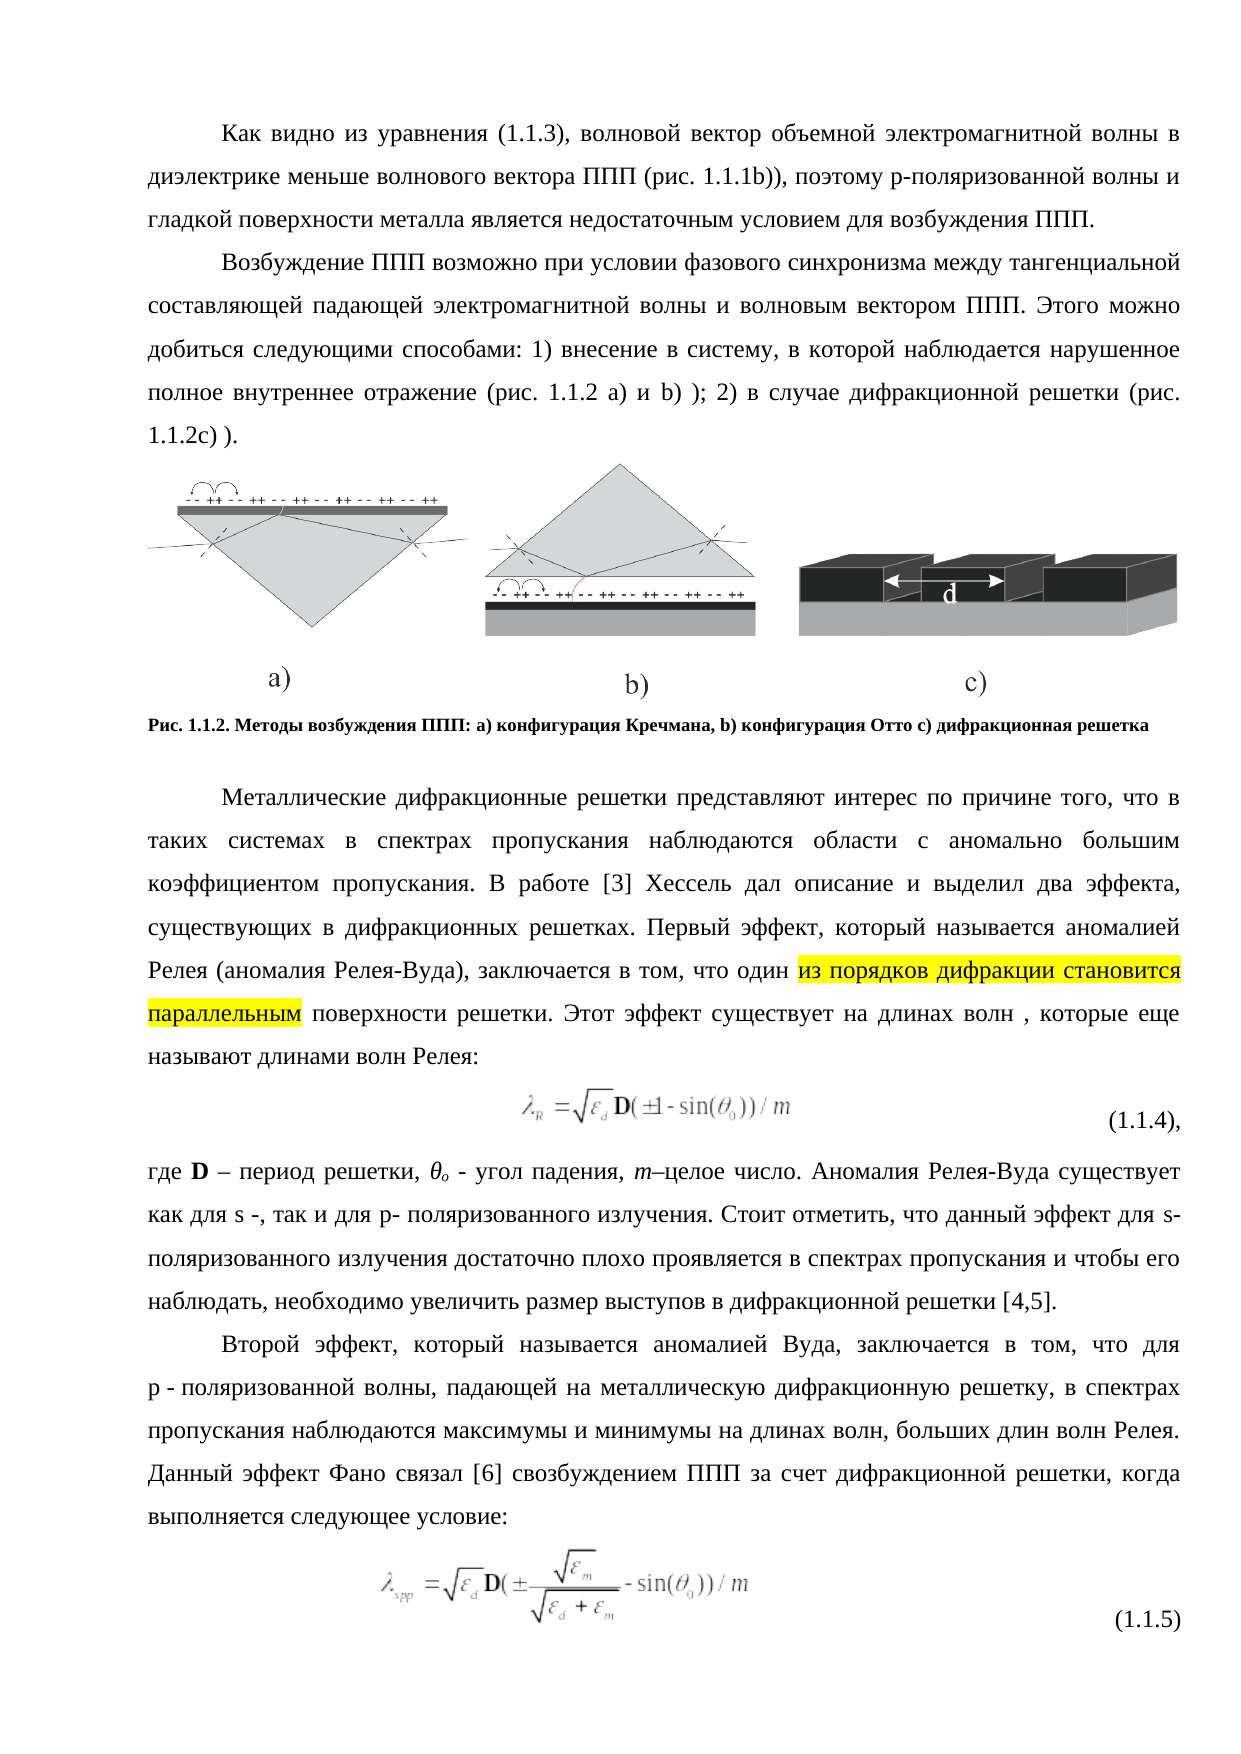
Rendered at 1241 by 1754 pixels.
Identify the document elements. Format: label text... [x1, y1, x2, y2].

text Второй эффект, который называется аномалией Вуда, заключается в том, что для p - поляризованной волны, падающей на металлическую дифракционную решетку, в спектрах пропускания наблюдаются максимумы и минимумы на длинах волн, больших длин волн Релея. Данный эффект Фано связал [6] свозбуждением ППП за счет дифракционной решетки, когда выполняется следующее условие: [148, 1329, 1181, 1530]
text где D – период решетки, θₒ - угол падения, m–целое число. Аномалия Релея-Вуда существует как для s -, так и для p- поляризованного излучения. Стоит отметить, что данный эффект для s- поляризованного излучения достаточно плохо проявляется в спектрах пропускания и чтобы его наблюдать, необходимо увеличить размер выступов в дифракционной решетки [4,5]. [148, 1156, 1181, 1314]
text (1.1.4), [148, 1084, 1181, 1134]
text Как видно из уравнения (1.1.3), волновой вектор объемной электромагнитной волны в диэлектрике меньше волнового вектора ППП (рис. 1.1.1b)), поэтому p-поляризованной волны и гладкой поверхности металла является недостаточным условием для возбуждения ППП. [148, 118, 1181, 233]
text Рис. 1.1.2. Методы возбуждения ППП: a) конфигурация Кречмана, b) конфигурация Отто с) дифракционная решетка [148, 714, 1181, 735]
picture [147, 463, 1179, 700]
text (1.1.5) [148, 1544, 1181, 1633]
text Металлические дифракционные решетки представляют интерес по причине того, что в таких системах в спектрах пропускания наблюдаются области с аномально большим коэффициентом пропускания. В работе [3] Хессель дал описание и выделил два эффекта, существующих в дифракционных решетках. Первый эффект, который называется аномалией Релея (аномалия Релея-Вуда), заключается в том, что один из порядков дифракции становится параллельным поверхности решетки. Этот эффект существует на длинах волн , которые еще называют длинами волн Релея: [148, 782, 1181, 1070]
text Возбуждение ППП возможно при условии фазового синхронизма между тангенциальной составляющей падающей электромагнитной волны и волновым вектором ППП. Этого можно добиться следующими способами: 1) внесение в систему, в которой наблюдается нарушенное полное внутреннее отражение (рис. 1.1.2 а) и b) ); 2) в случае дифракционной решетки (рис. 1.1.2c) ). [148, 247, 1181, 449]
